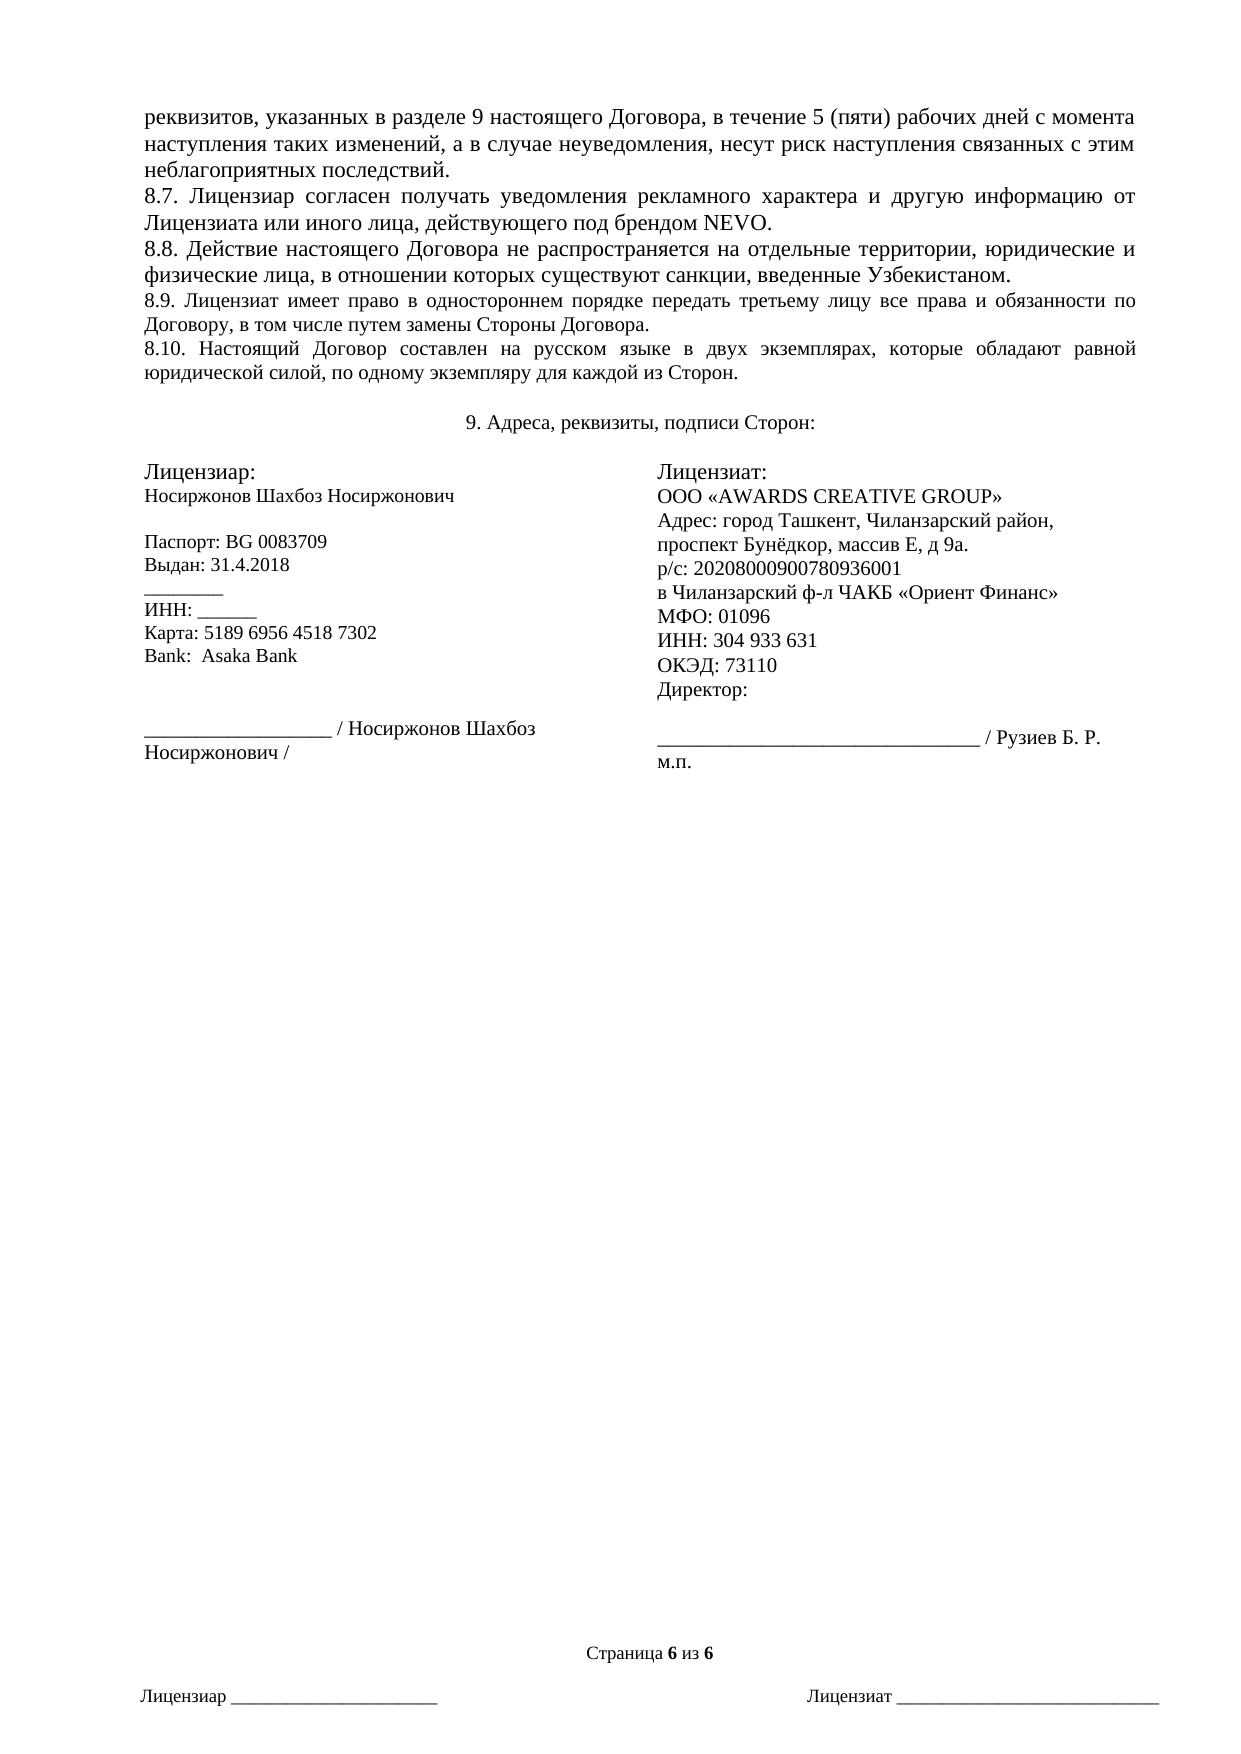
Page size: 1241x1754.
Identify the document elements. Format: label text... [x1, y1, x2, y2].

table_cell ООО «AWARDS CREATIVE GROUP» Адрес: город Ташкент, Чиланзарский район, проспект Бунёдкор, массив Е, д 9а. р/с: 20208000900780936001 в Чиланзарский ф-л ЧАКБ «Ориент Финанс» МФО: 01096 ИНН: 304 933 631 ОКЭД: 73110 Директор: _______________________________ / Рузиев Б. Р. м.п. [646, 484, 1166, 821]
table_cell 8.7. Лицензиар согласен получать уведомления рекламного характера и другую информацию от Лицензиата или иного лица, действующего под брендом NEVO. [133, 183, 1148, 235]
table_cell 9. Адреса, реквизиты, подписи Сторон: [133, 410, 1148, 458]
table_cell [133, 104, 1148, 182]
table_cell Лицензиат: [646, 458, 1166, 484]
table_cell Лицензиар: [133, 458, 646, 484]
table_cell Носиржонов Шахбоз Носиржонович Паспорт: BG 0083709 Выдан: 31.4.2018 ________ ИНН: ______ Карта: 5189 6956 4518 7302 Bank: Asaka Bank __________________ / Носиржонов Шахбоз Носиржонович / [133, 484, 646, 821]
table_cell 8.10. Настоящий Договор составлен на русском языке в двух экземплярах, которые обладают равной юридической силой, по одному экземпляру для каждой из Сторон. [133, 336, 1148, 409]
table_cell 8.9. Лицензиат имеет право в одностороннем порядке передать третьему лицу все права и обязанности по Договору, в том числе путем замены Стороны Договора. [133, 288, 1148, 336]
table_cell 8.8. Действие настоящего Договора не распространяется на отдельные территории, юридические и физические лица, в отношении которых существуют санкции, введенные Узбекистаном. [133, 235, 1148, 288]
